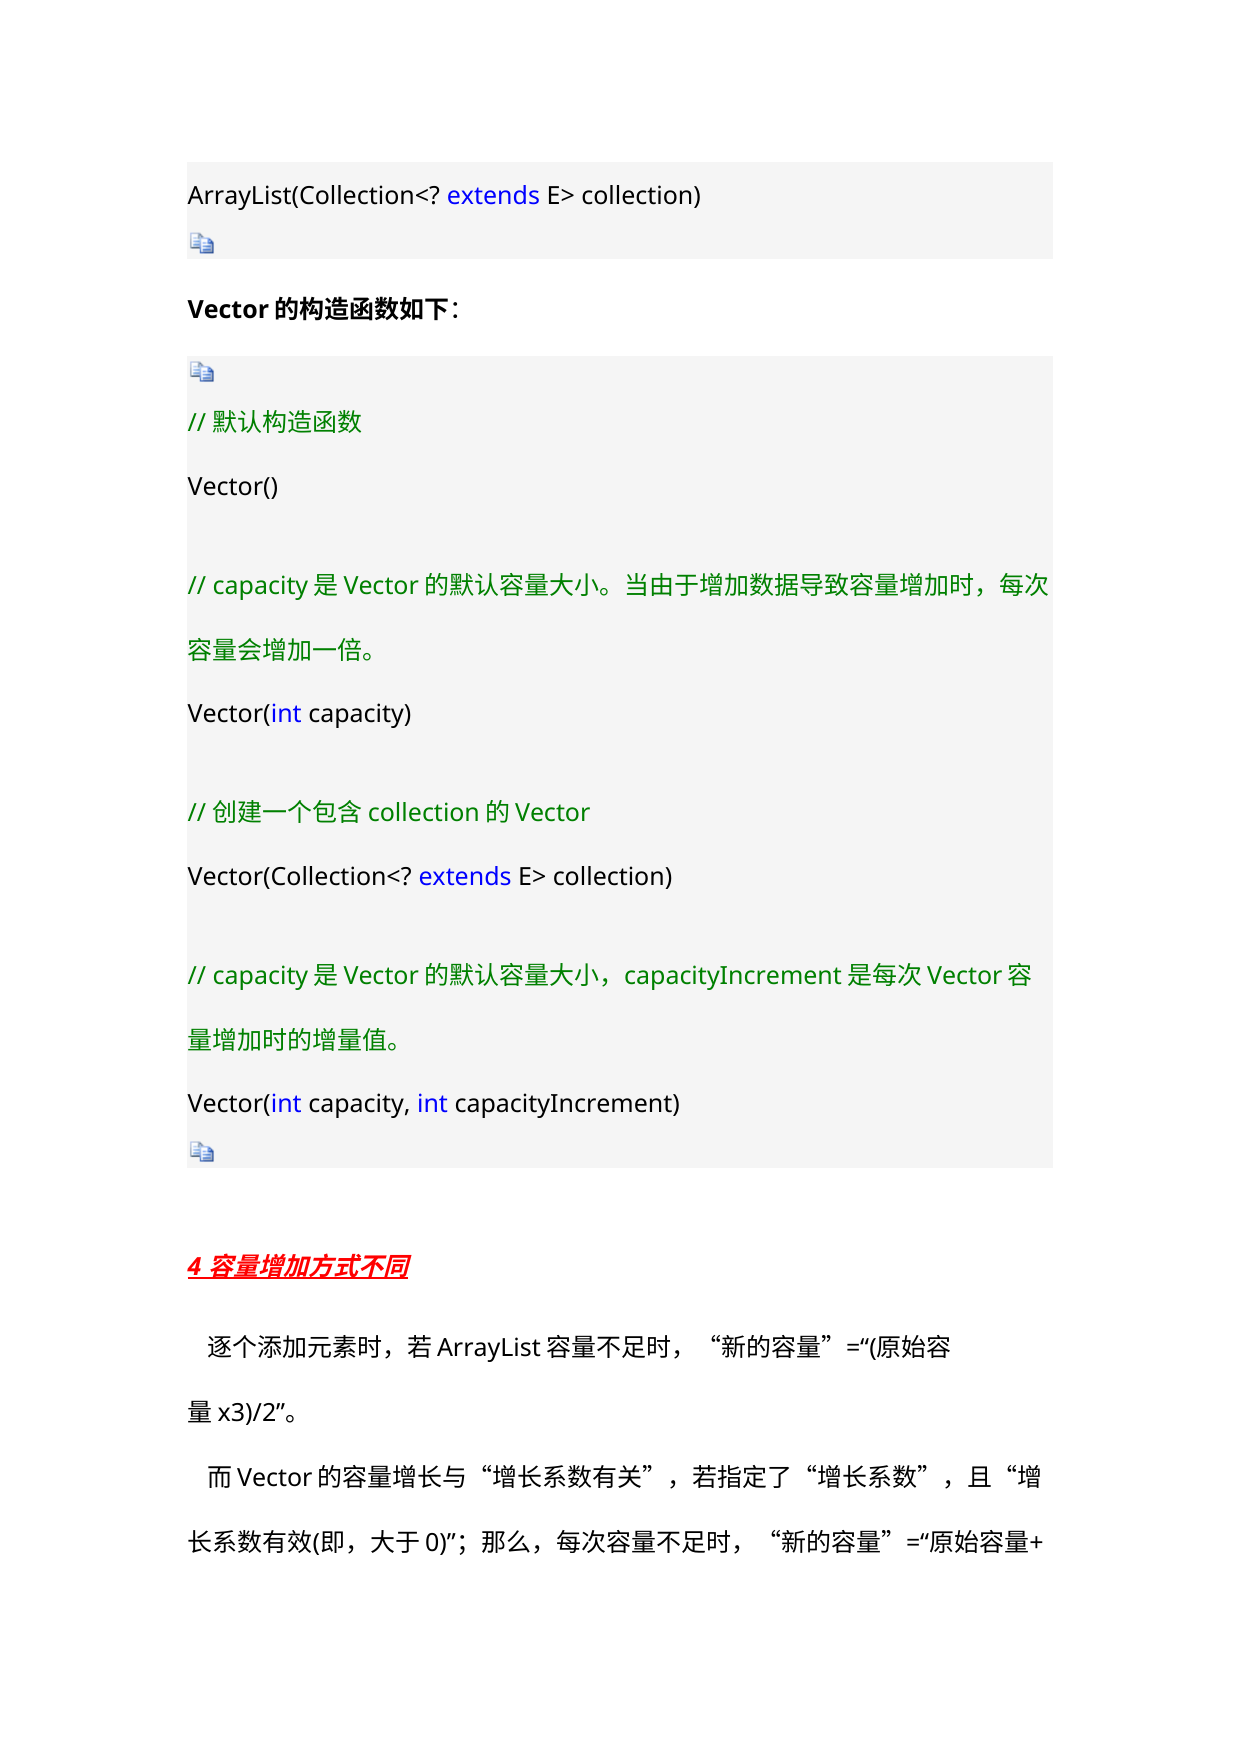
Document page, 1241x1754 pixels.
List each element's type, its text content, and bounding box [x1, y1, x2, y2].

text Vector(int capacity) [187, 681, 1053, 746]
picture [187, 355, 219, 387]
text // 创建一个包含collection的Vector [187, 778, 1053, 843]
text Vector(int capacity, int capacityIncrement) [187, 1071, 1053, 1136]
picture [187, 227, 219, 259]
text // 默认构造函数 [187, 388, 1053, 453]
text // capacity是Vector的默认容量大小。当由于增加数据导致容量增加时，每次容量会增加一倍。 [187, 551, 1053, 681]
text ArrayList(Collection<? extends E> collection) [187, 162, 1053, 227]
text Vector的构造函数如下： [187, 275, 1053, 340]
text Vector() [187, 453, 1053, 518]
text // capacity是Vector的默认容量大小，capacityIncrement是每次Vector容量增加时的增量值。 [187, 941, 1053, 1071]
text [187, 1313, 1053, 1573]
picture [187, 1135, 219, 1167]
text Vector(Collection<? extends E> collection) [187, 843, 1053, 908]
text 4 容量增加方式不同 [187, 1232, 1053, 1297]
